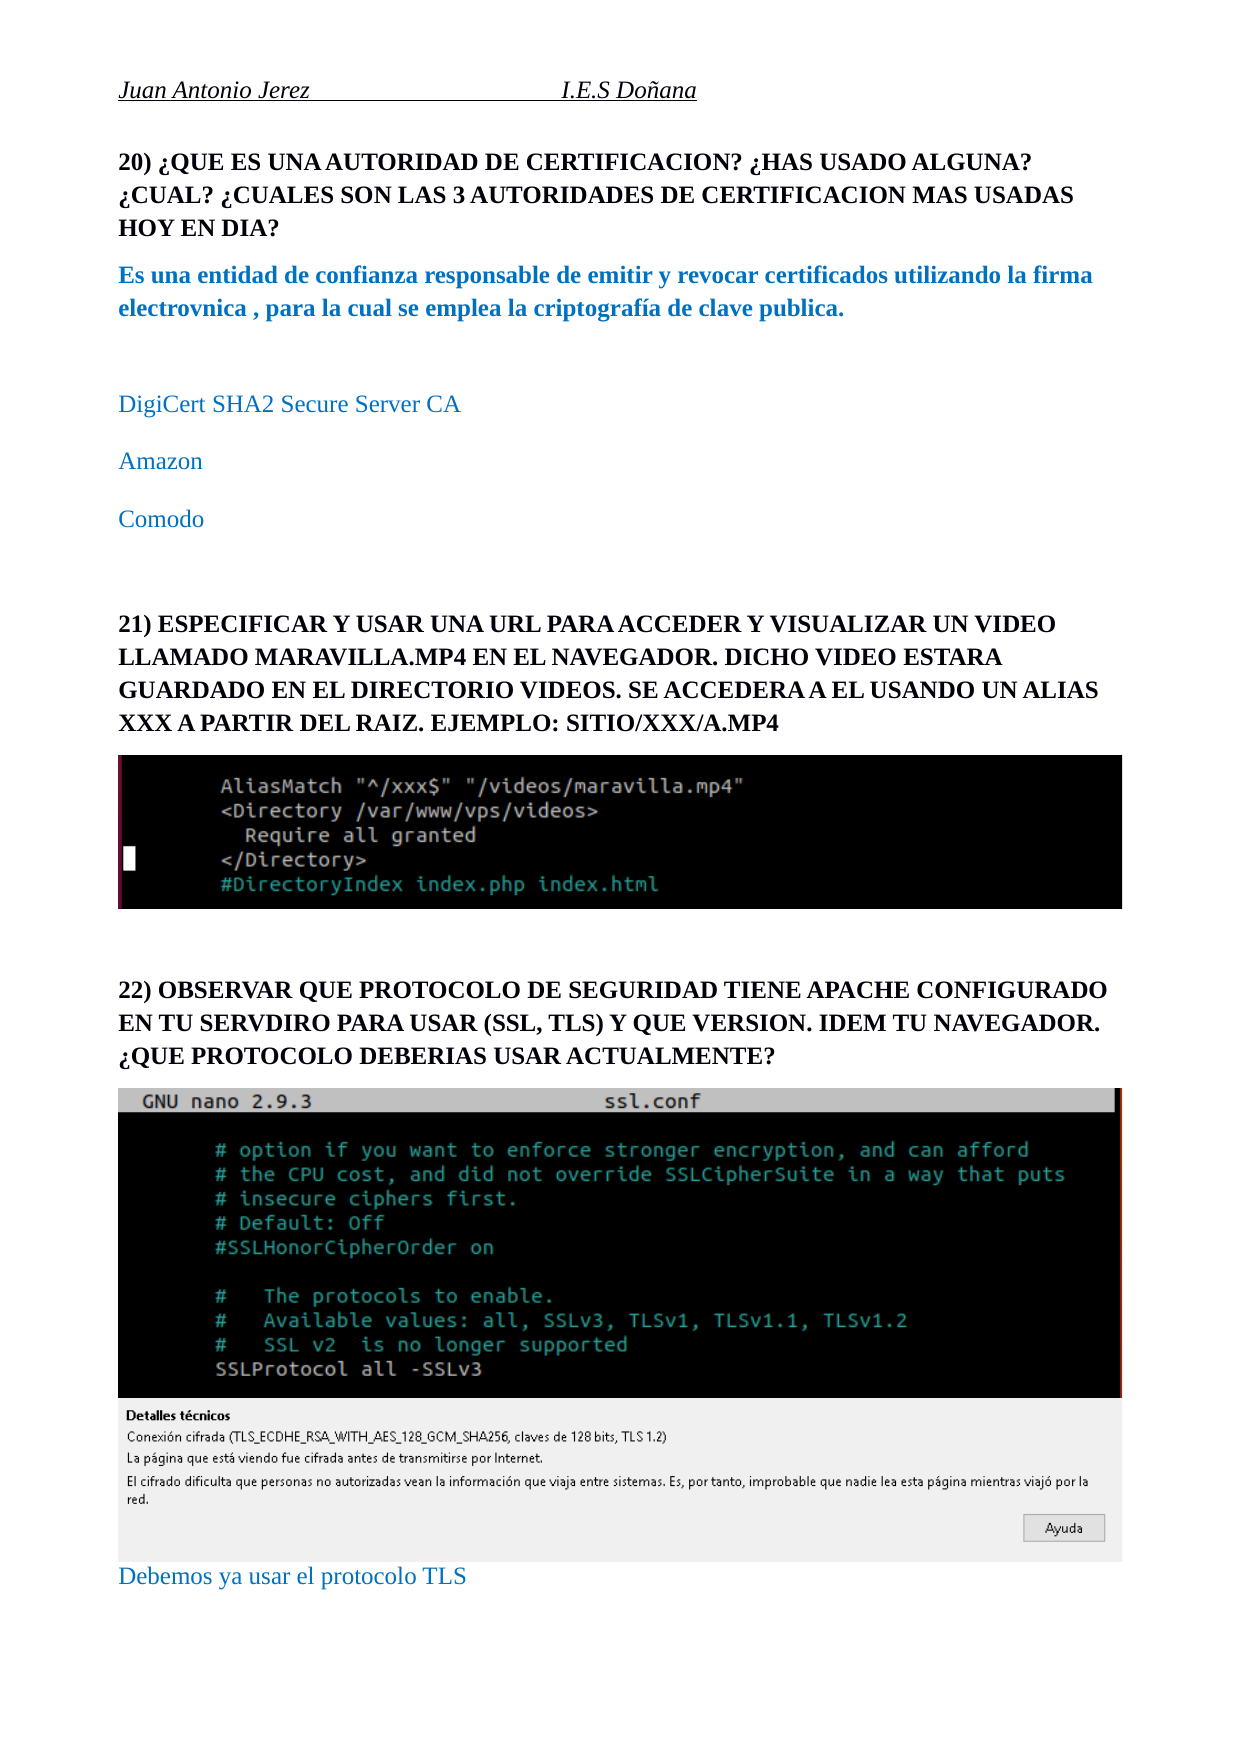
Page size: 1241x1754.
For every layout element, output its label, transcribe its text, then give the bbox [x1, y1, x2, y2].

text Comodo [118, 504, 1122, 532]
text Debemos ya usar el protocolo TLS [118, 1562, 1122, 1590]
picture [118, 755, 1123, 909]
text Amazon [118, 446, 1122, 475]
text Es una entidad de confianza responsable de emitir y revocar certificados utilizando la firma electrovnica , para la cual se emplea la criptografía de clave publica. [118, 261, 1122, 322]
text 20) ¿QUE ES UNA AUTORIDAD DE CERTIFICACION? ¿HAS USADO ALGUNA? ¿CUAL? ¿CUALES SON LAS 3 AUTORIDADES DE CERTIFICACION MAS USADAS HOY EN DIA? [118, 147, 1122, 242]
text 21) ESPECIFICAR Y USAR UNA URL PARA ACCEDER Y VISUALIZAR UN VIDEO LLAMADO MARAVILLA.MP4 EN EL NAVEGADOR. DICHO VIDEO ESTARA GUARDADO EN EL DIRECTORIO VIDEOS. SE ACCEDERA A EL USANDO UN ALIAS XXX A PARTIR DEL RAIZ. EJEMPLO: SITIO/XXX/A.MP4 [118, 609, 1122, 737]
picture [118, 1088, 1123, 1562]
text 22) OBSERVAR QUE PROTOCOLO DE SEGURIDAD TIENE APACHE CONFIGURADO EN TU SERVDIRO PARA USAR (SSL, TLS) Y QUE VERSION. IDEM TU NAVEGADOR. ¿QUE PROTOCOLO DEBERIAS USAR ACTUALMENTE? [118, 975, 1122, 1070]
text DigiCert SHA2 Secure Server CA [118, 389, 1122, 417]
